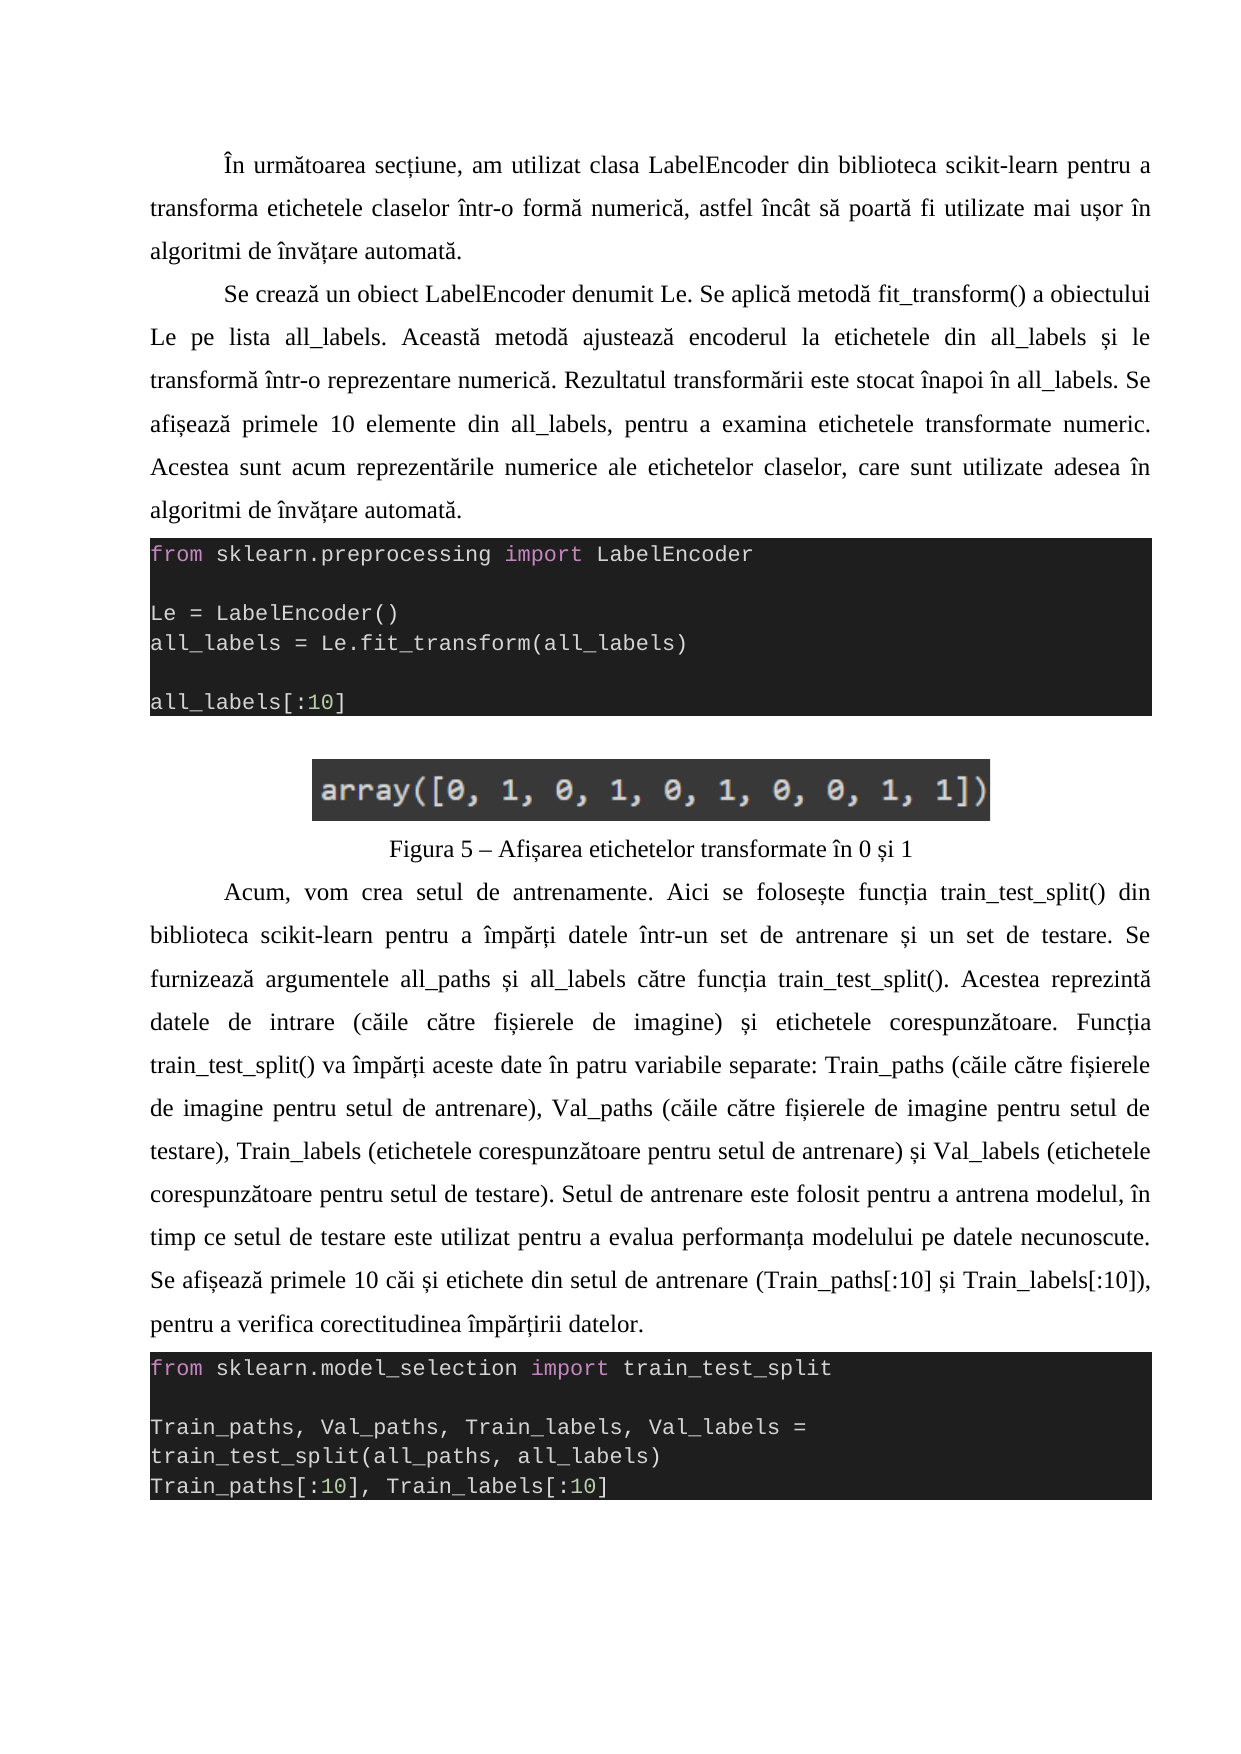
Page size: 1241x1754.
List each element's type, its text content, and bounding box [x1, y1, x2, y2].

text Acum, vom crea setul de antrenamente. Aici se folosește funcția train_test_split() din biblioteca scikit-learn pentru a împărți datele într-un set de antrenare și un set de testare. Se furnizează argumentele all_paths și all_labels către funcția train_test_split(). Acestea reprezintă datele de intrare (căile către fișierele de imagine) și etichetele corespunzătoare. Funcția train_test_split() va împărți aceste date în patru variabile separate: Train_paths (căile către fișierele de imagine pentru setul de antrenare), Val_paths (căile către fișierele de imagine pentru setul de testare), Train_labels (etichetele corespunzătoare pentru setul de antrenare) și Val_labels (etichetele corespunzătoare pentru setul de testare). Setul de antrenare este folosit pentru a antrena modelul, în timp ce setul de testare este utilizat pentru a evalua performanța modelului pe datele necunoscute. Se afișează primele 10 căi și etichete din setul de antrenare (Train_paths[:10] și Train_labels[:10]), pentru a verifica corectitudinea împărțirii datelor. [150, 877, 1152, 1337]
text from sklearn.model_selection import train_test_split [150, 1352, 1152, 1381]
text Train_paths[:10], Train_labels[:10] [150, 1471, 1152, 1500]
text Le = LabelEncoder() [150, 597, 1152, 627]
text all_labels[:10] [150, 687, 1152, 716]
text Figura 5 – Afișarea etichetelor transformate în 0 și 1 [150, 834, 1152, 863]
text Train_paths, Val_paths, Train_labels, Val_labels = train_test_split(all_paths, all_labels) [150, 1411, 1152, 1471]
picture [312, 759, 991, 821]
text all_labels = Le.fit_transform(all_labels) [150, 627, 1152, 657]
text În următoarea secțiune, am utilizat clasa LabelEncoder din biblioteca scikit-learn pentru a transforma etichetele claselor într-o formă numerică, astfel încât să poartă fi utilizate mai ușor în algoritmi de învățare automată. [150, 150, 1152, 265]
text from sklearn.preprocessing import LabelEncoder [150, 538, 1152, 568]
text Se crează un obiect LabelEncoder denumit Le. Se aplică metodă fit_transform() a obiectului Le pe lista all_labels. Această metodă ajustează encoderul la etichetele din all_labels și le transformă într-o reprezentare numerică. Rezultatul transformării este stocat înapoi în all_labels. Se afișează primele 10 elemente din all_labels, pentru a examina etichetele transformate numeric. Acestea sunt acum reprezentările numerice ale etichetelor claselor, care sunt utilizate adesea în algoritmi de învățare automată. [150, 279, 1152, 524]
